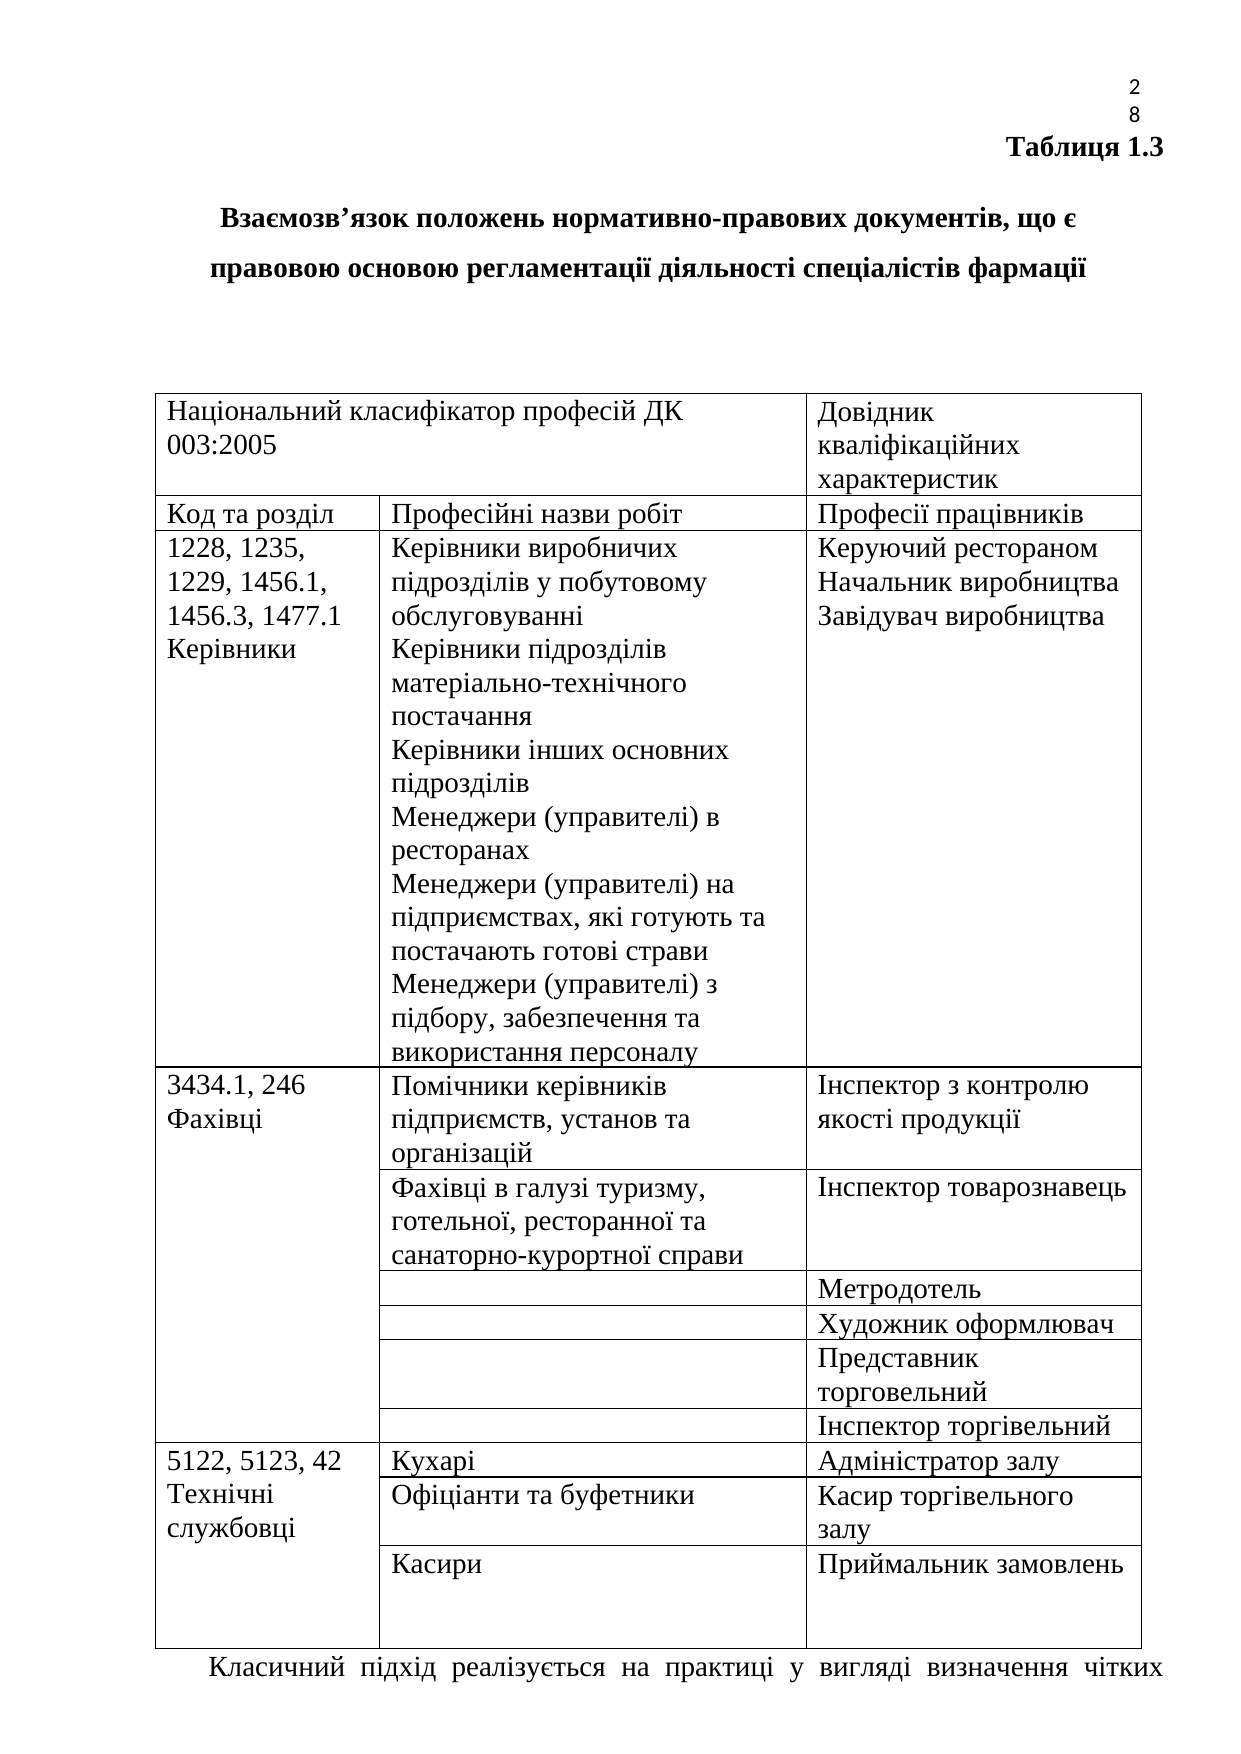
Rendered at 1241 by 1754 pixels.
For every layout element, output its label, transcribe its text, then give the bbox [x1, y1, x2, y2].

table_cell Касир торгівельного залу [807, 1478, 1141, 1545]
table_cell 1228, 1235, 1229, 1456.1, 1456.3, 1477.1 Керівники [156, 531, 379, 1066]
table_cell Фахівці в галузі туризму, готельної, ресторанної та санаторно-курортної справи [380, 1170, 806, 1270]
text Взаємозв’язок положень нормативно-правових документів, що є правовою основою регламентації діяльності спеціалістів фармації [133, 200, 1163, 284]
table_cell [380, 1306, 806, 1339]
table_cell Приймальник замовлень [807, 1546, 1141, 1648]
table_cell [380, 1340, 806, 1407]
table_cell Кухарі [380, 1443, 806, 1476]
table_header Національний класифікатор професій ДК 003:2005 [156, 394, 806, 494]
table_cell Інспектор торгівельний [807, 1409, 1141, 1442]
table_cell Професійні назви робіт [380, 496, 806, 529]
table_cell Адміністратор залу [807, 1443, 1141, 1476]
table_cell 3434.1, 246 Фахівці [156, 1068, 379, 1442]
table_cell Керівники виробничих підрозділів у побутовому обслуговуванні Керівники підрозділів матеріально-технічного постачання Керівники інших основних підрозділів Менеджери (управителі) в ресторанах Менеджери (управителі) на підприємствах, які готують та постачають готові страви Менеджери (управителі) з підбору, забезпечення та використання персоналу [380, 531, 806, 1066]
table_header Довідник кваліфікаційних характеристик [807, 394, 1141, 494]
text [133, 1649, 1163, 1682]
table_cell Інспектор товарознавець [807, 1170, 1141, 1270]
table_cell [380, 1271, 806, 1305]
table_cell Художник оформлювач [807, 1306, 1141, 1339]
table_cell [380, 1409, 806, 1442]
table_cell Метродотель [807, 1271, 1141, 1305]
table_cell Код та розділ [156, 496, 379, 529]
table_cell Помічники керівників підприємств, установ та організацій [380, 1068, 806, 1168]
table_cell Керуючий рестораном Начальник виробництва Завідувач виробництва [807, 531, 1141, 1066]
table_cell Представник торговельний [807, 1340, 1141, 1407]
table_cell 5122, 5123, 42 Технічні службовці [156, 1443, 379, 1648]
table_cell Інспектор з контролю якості продукції [807, 1068, 1141, 1168]
table_cell Офіціанти та буфетники [380, 1478, 806, 1545]
text Таблиця 1.3 [133, 129, 1163, 163]
table_cell Касири [380, 1546, 806, 1648]
table_cell Професії працівників [807, 496, 1141, 529]
